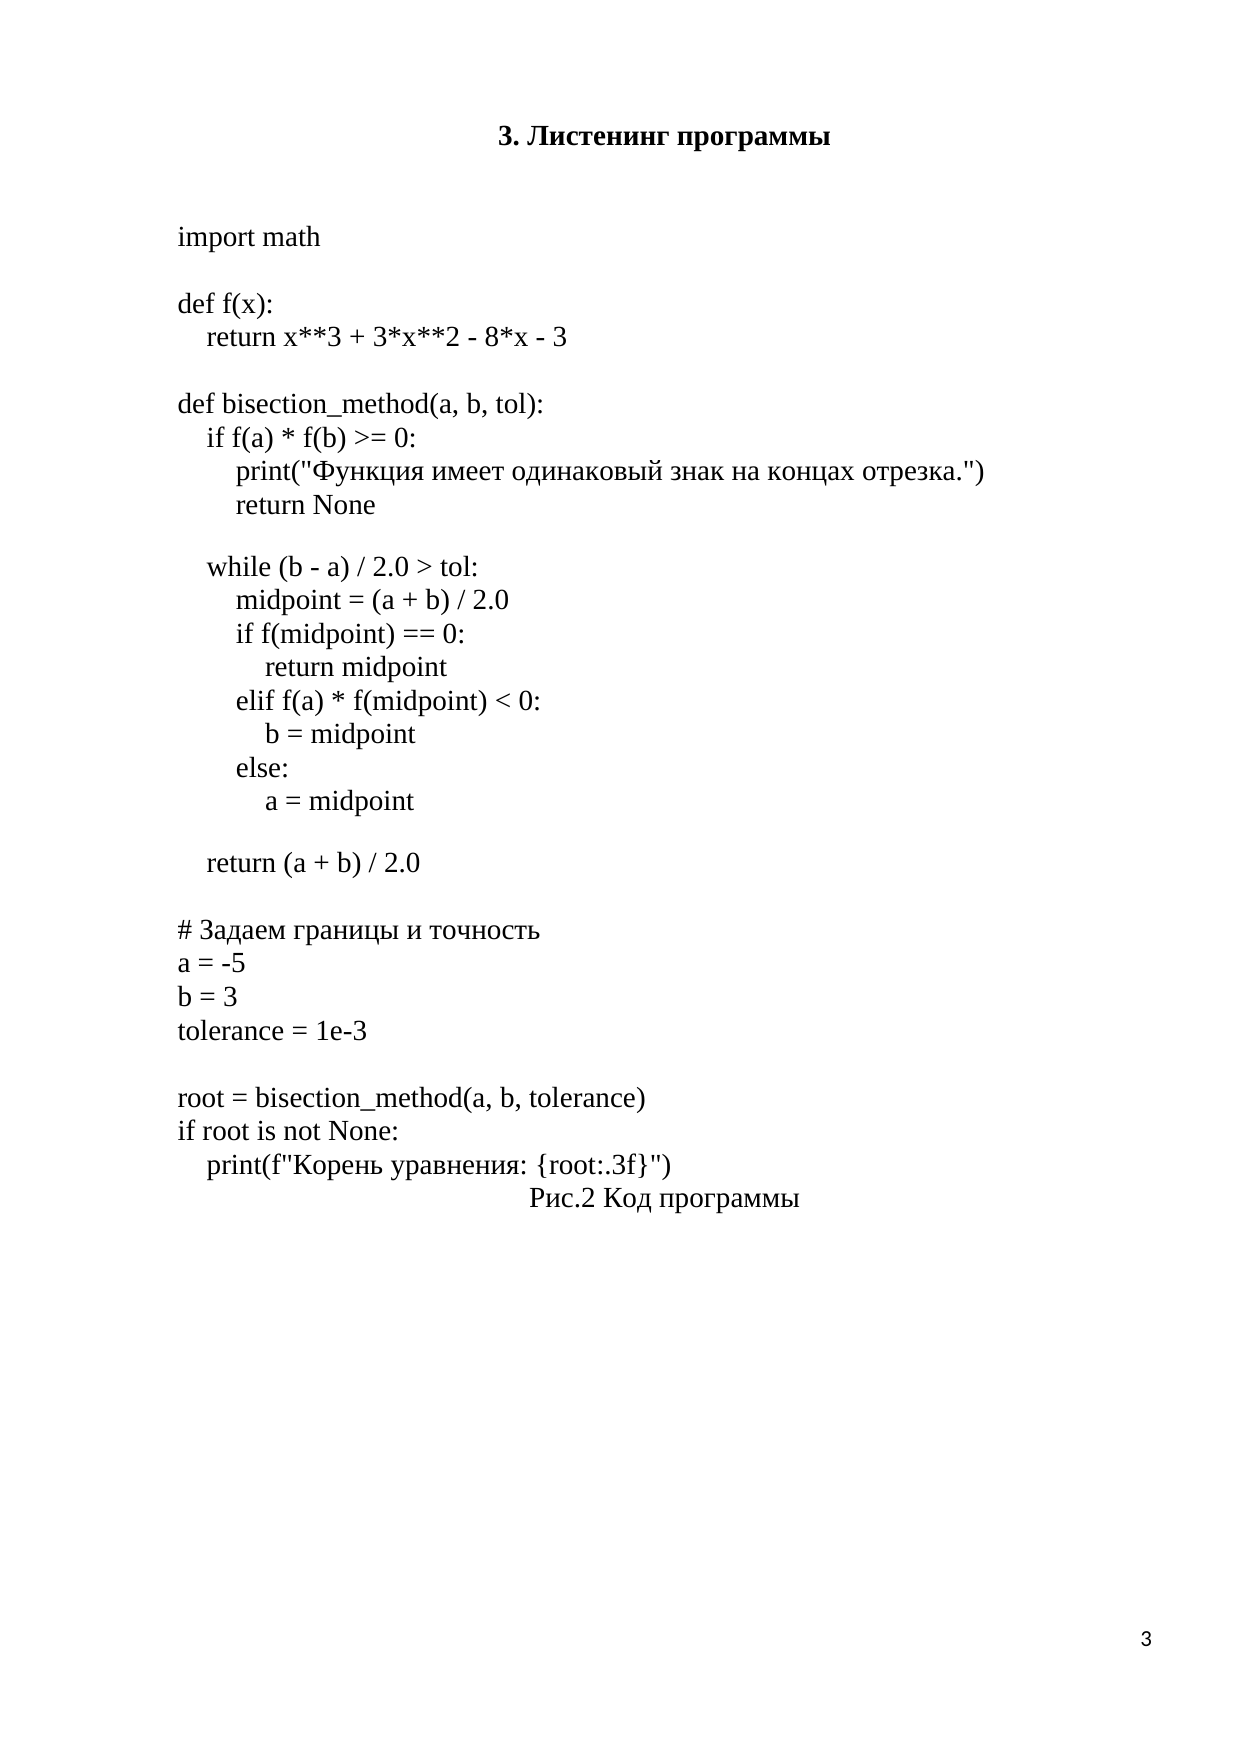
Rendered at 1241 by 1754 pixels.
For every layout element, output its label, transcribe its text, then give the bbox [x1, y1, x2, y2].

text Рис.2 Код программы [177, 1180, 1152, 1214]
text elif f(a) * f(midpoint) < 0: [177, 683, 1152, 716]
text # Задаем границы и точность [177, 912, 1152, 946]
text if f(a) * f(b) >= 0: [177, 420, 1152, 453]
text while (b - a) / 2.0 > tol: [177, 549, 1152, 582]
text def bisection_method(a, b, tol): [177, 386, 1152, 420]
text return midpoint [177, 649, 1152, 683]
text b = midpoint [177, 716, 1152, 750]
text else: [177, 750, 1152, 783]
text if root is not None: [177, 1113, 1152, 1147]
text 3. Листенинг программы [177, 118, 1152, 152]
text print(f"Корень уравнения: {root:.3f}") [177, 1147, 1152, 1180]
text return None [177, 487, 1152, 521]
text a = -5 [177, 946, 1152, 979]
text root = bisection_method(a, b, tolerance) [177, 1080, 1152, 1113]
text midpoint = (a + b) / 2.0 [177, 582, 1152, 616]
text tolerance = 1e-3 [177, 1013, 1152, 1046]
text import math [177, 219, 1152, 252]
text a = midpoint [177, 783, 1152, 817]
text b = 3 [177, 979, 1152, 1013]
text return (a + b) / 2.0 [177, 845, 1152, 878]
text return x**3 + 3*x**2 - 8*x - 3 [177, 319, 1152, 353]
text print("Функция имеет одинаковый знак на концах отрезка.") [177, 453, 1152, 487]
text if f(midpoint) == 0: [177, 616, 1152, 649]
text def f(x): [177, 286, 1152, 319]
